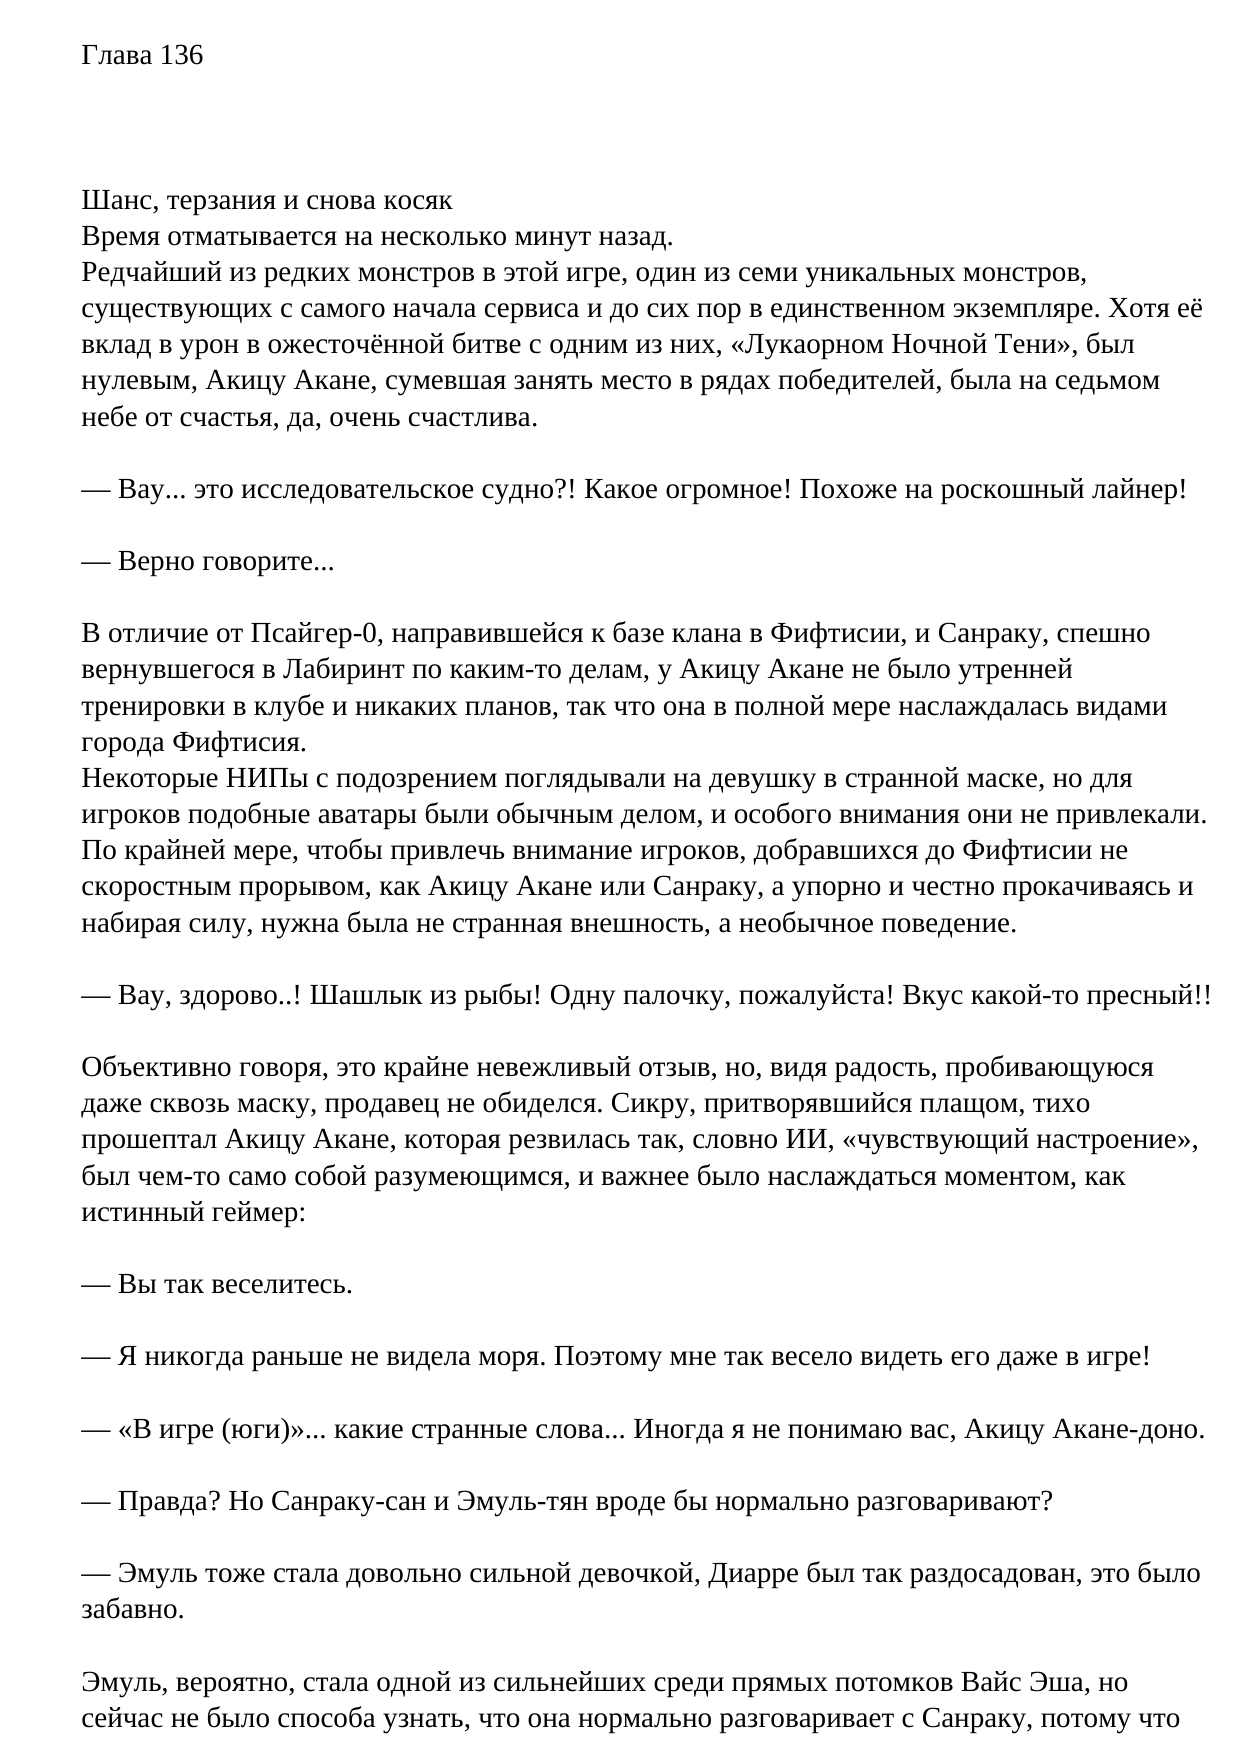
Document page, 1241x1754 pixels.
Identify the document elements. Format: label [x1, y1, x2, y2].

text [81, 37, 1215, 1733]
